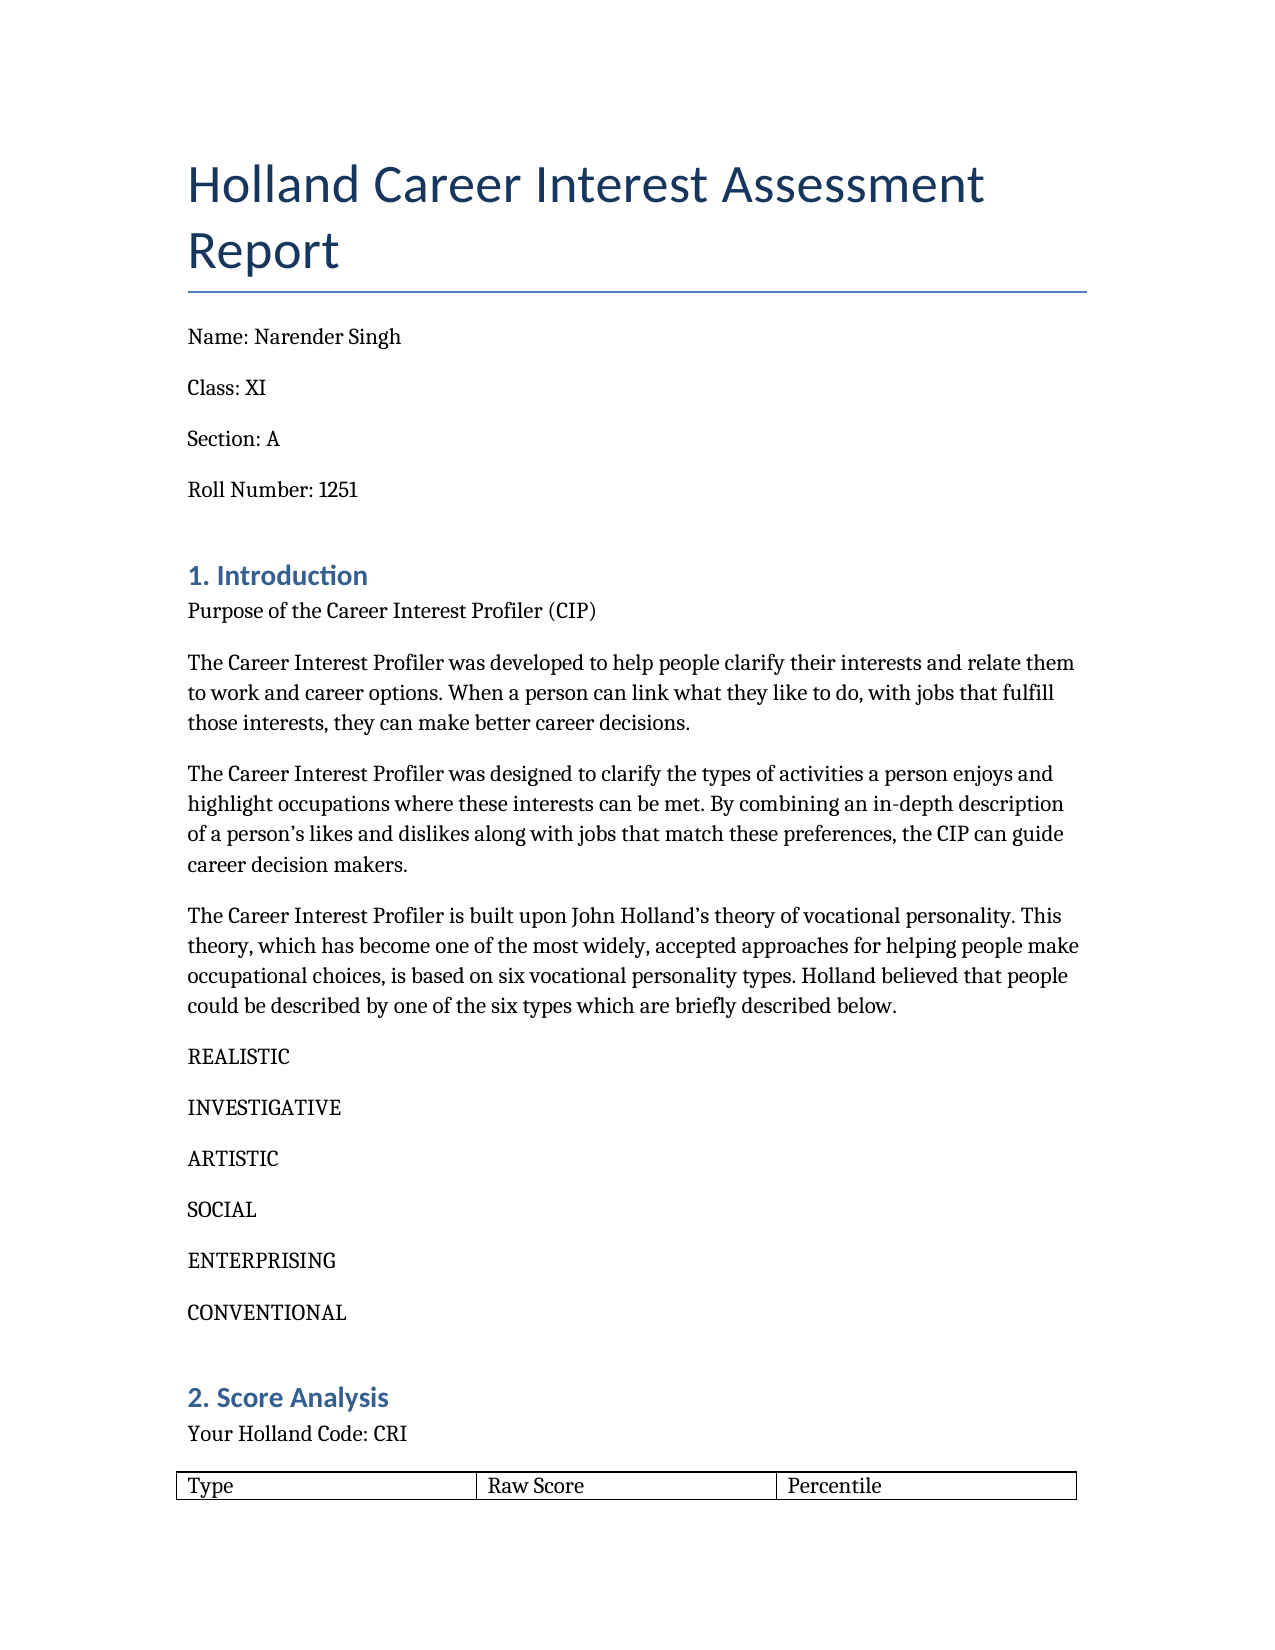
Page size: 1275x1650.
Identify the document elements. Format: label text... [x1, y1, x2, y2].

title Holland Career Interest Assessment Report [187, 150, 1087, 293]
text Name: Narender Singh [187, 324, 1087, 350]
text Section: A [187, 426, 1087, 452]
table_header Percentile [777, 1473, 1076, 1499]
text The Career Interest Profiler was developed to help people clarify their interests and relate them to work and career options. When a person can link what they like to do, with jobs that fulfill those interests, they can make better career decisions. [187, 649, 1087, 736]
text Roll Number: 1251 [187, 477, 1087, 503]
text Class: XI [187, 375, 1087, 401]
table_header Type [177, 1473, 476, 1499]
text INVESTIGATIVE [187, 1095, 1087, 1121]
text The Career Interest Profiler is built upon John Holland’s theory of vocational personality. This theory, which has become one of the most widely, accepted approaches for helping people make occupational choices, is based on six vocational personality types. Holland believed that people could be described by one of the six types which are briefly described below. [187, 902, 1087, 1019]
text ARTISTIC [187, 1146, 1087, 1172]
text CONVENTIONAL [187, 1299, 1087, 1326]
text SOCIAL [187, 1197, 1087, 1223]
text The Career Interest Profiler was designed to clarify the types of activities a person enjoys and highlight occupations where these interests can be met. By combining an in-depth description of a person’s likes and dislikes along with jobs that match these preferences, the CIP can guide career decision makers. [187, 761, 1087, 878]
subtitle 2. Score Analysis [187, 1379, 1087, 1415]
table_header Raw Score [477, 1473, 776, 1499]
subtitle 1. Introduction [187, 557, 1087, 593]
text ENTERPRISING [187, 1248, 1087, 1274]
text REALISTIC [187, 1044, 1087, 1070]
text Your Holland Code: CRI [187, 1420, 1087, 1447]
text Purpose of the Career Interest Profiler (CIP) [187, 598, 1087, 624]
